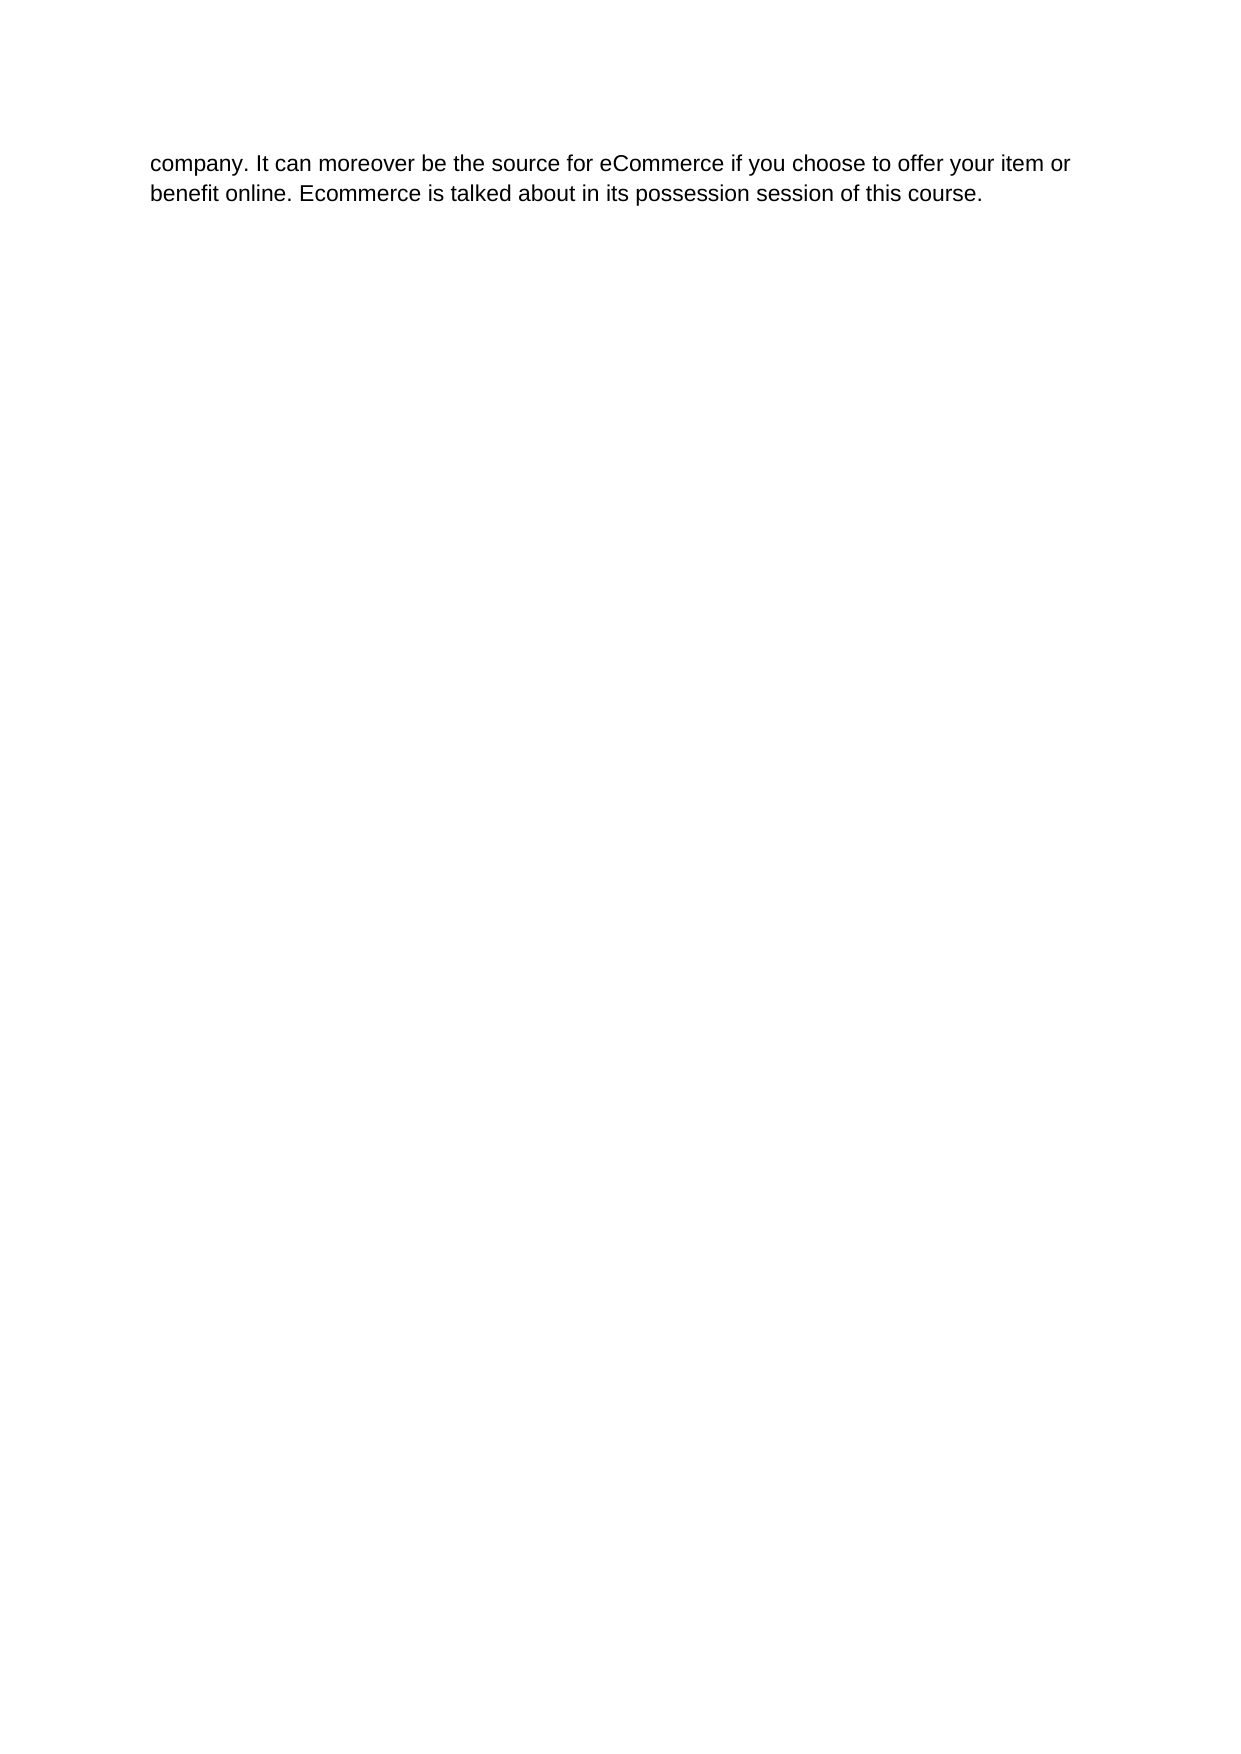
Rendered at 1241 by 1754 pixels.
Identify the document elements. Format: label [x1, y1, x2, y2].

text [150, 150, 1090, 207]
